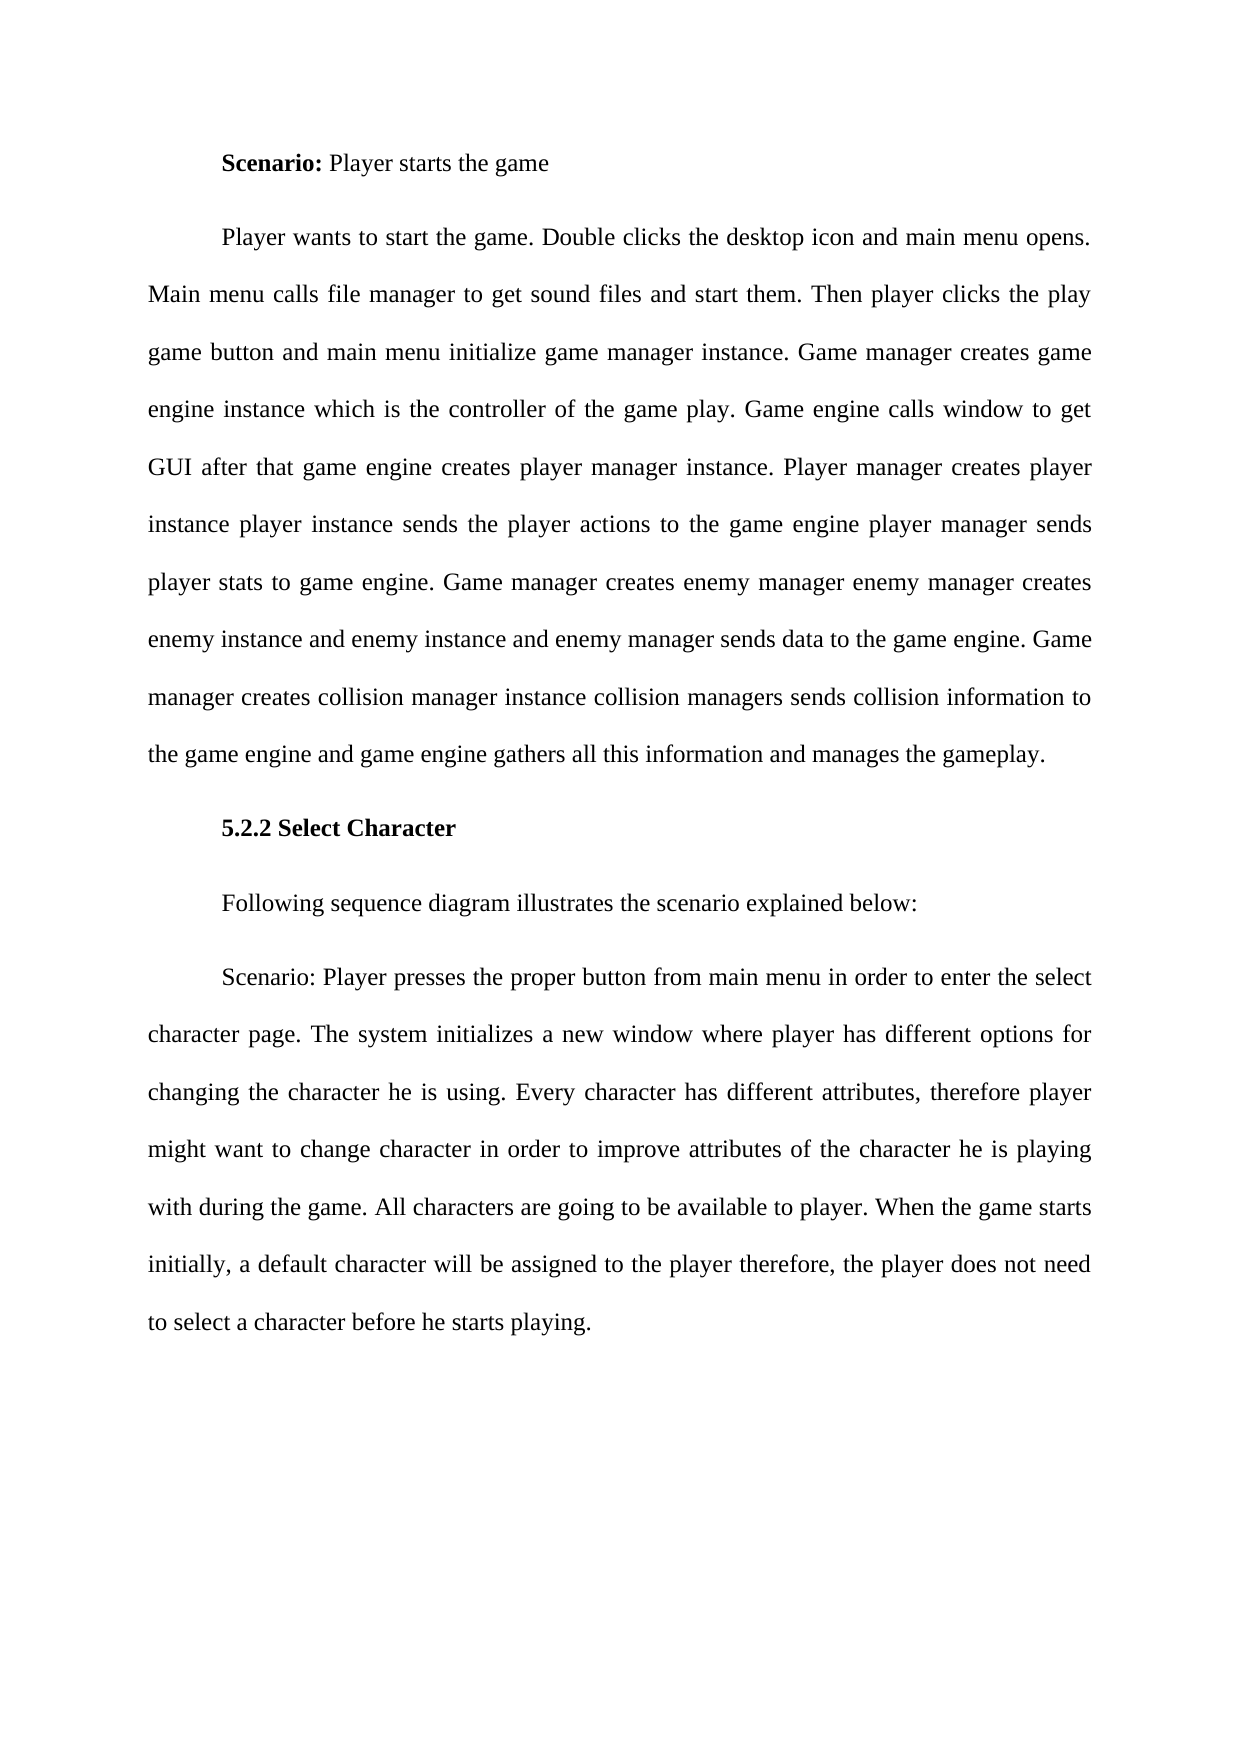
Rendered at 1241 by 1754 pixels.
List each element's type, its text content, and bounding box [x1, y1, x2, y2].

text Following sequence diagram illustrates the scenario explained below: [148, 888, 1093, 916]
text Player wants to start the game. Double clicks the desktop icon and main menu opens. Main menu calls file manager to get sound files and start them. Then player clicks the play game button and main menu initialize game manager instance. Game manager creates game engine instance which is the controller of the game play. Game engine calls window to get GUI after that game engine creates player manager instance. Player manager creates player instance player instance sends the player actions to the game engine player manager sends player stats to game engine. Game manager creates enemy manager enemy manager creates enemy instance and enemy instance and enemy manager sends data to the game engine. Game manager creates collision manager instance collision managers sends collision information to the game engine and game engine gathers all this information and manages the gameplay. [148, 222, 1093, 768]
text 5.2.2 Select Character [148, 813, 1093, 842]
text Scenario: Player presses the proper button from main menu in order to enter the select character page. The system initializes a new window where player has different options for changing the character he is using. Every character has different attributes, therefore player might want to change character in order to improve attributes of the character he is playing with during the game. All characters are going to be available to player. When the game starts initially, a default character will be assigned to the player therefore, the player does not need to select a character before he starts playing. [148, 962, 1093, 1336]
text Scenario: Player starts the game [148, 148, 1093, 176]
